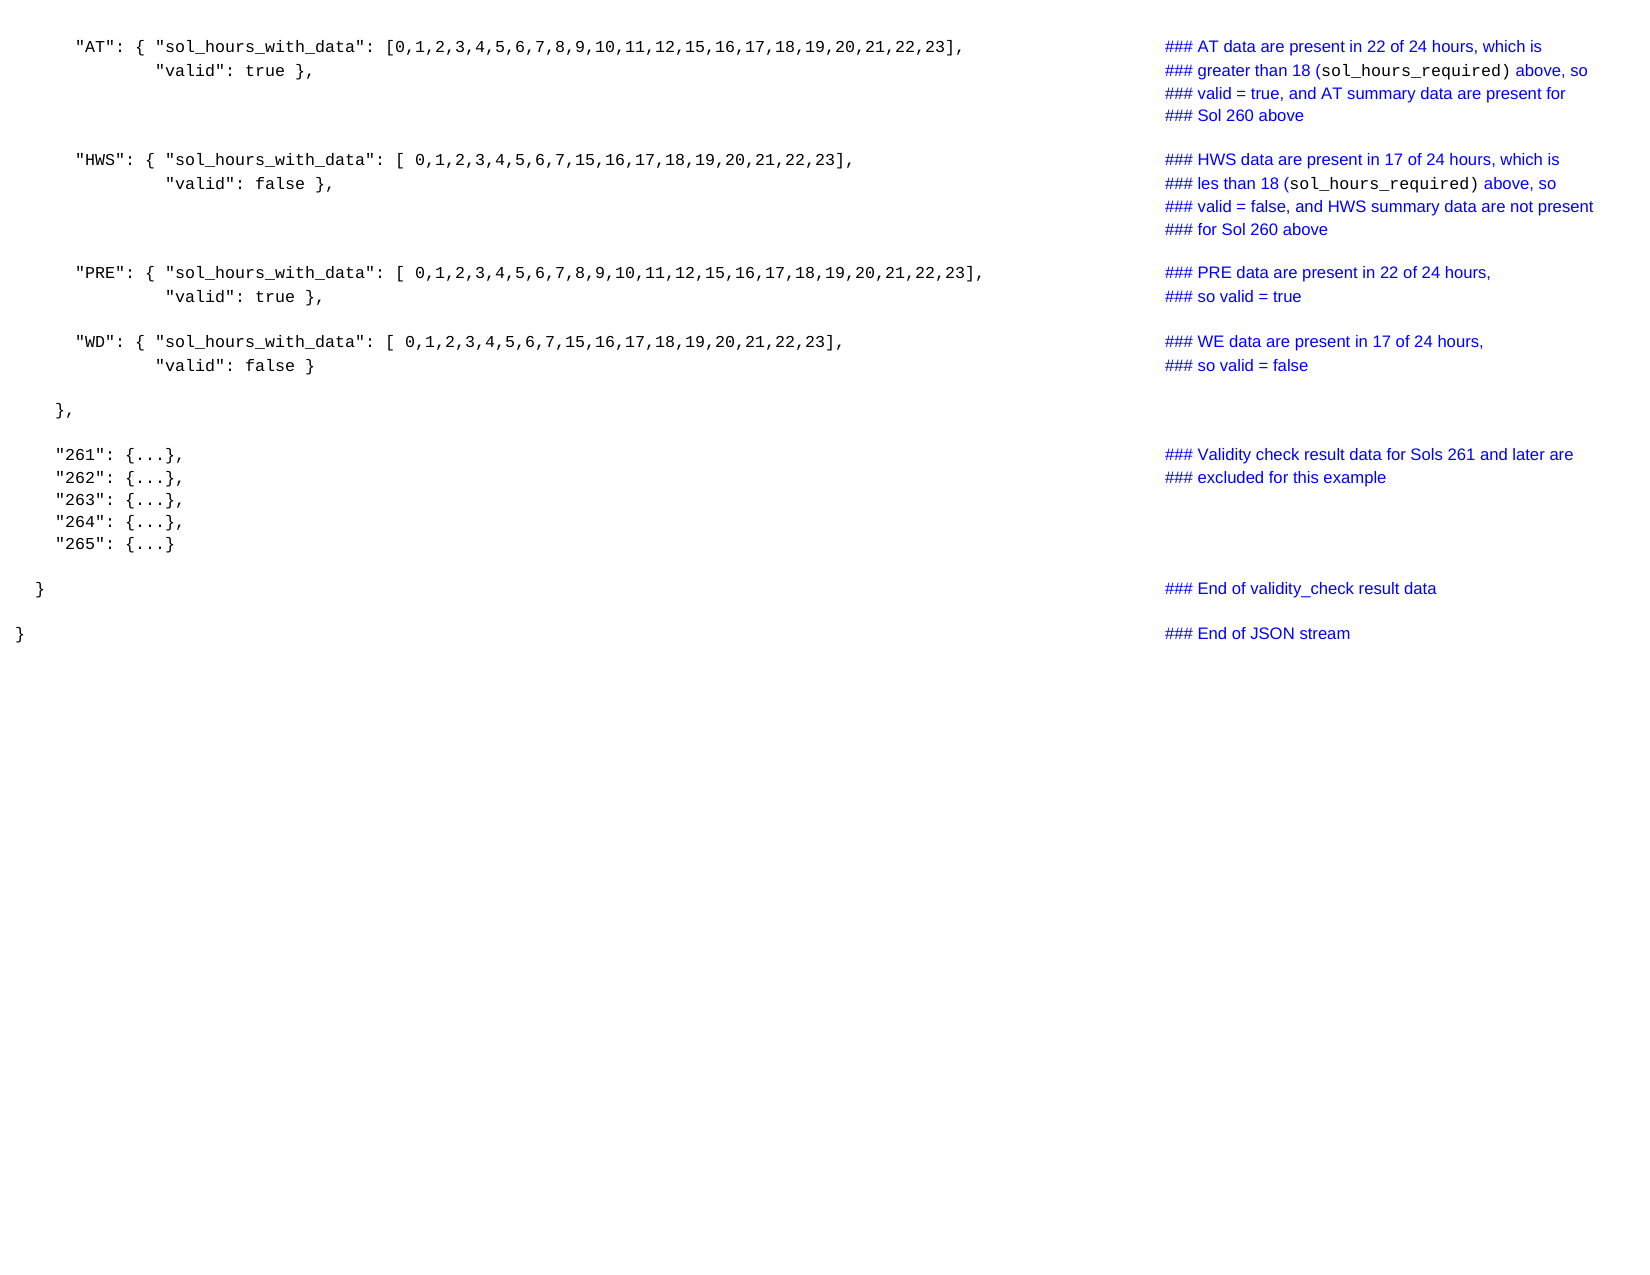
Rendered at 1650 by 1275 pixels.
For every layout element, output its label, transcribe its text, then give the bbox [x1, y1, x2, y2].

text "262": {...}, ### excluded for this example [15, 468, 1635, 489]
text "AT": { "sol_hours_with_data": [0,1,2,3,4,5,6,7,8,9,10,11,12,15,16,17,18,19,20,21,22,23], ### AT data are present in 22 of 24 hours, which is [15, 37, 1635, 57]
text "valid": true }, ### greater than 18 (sol_hours_required) above, so [15, 60, 1635, 81]
text }, [15, 401, 1635, 420]
text "valid": false }, ### les than 18 (sol_hours_required) above, so [15, 174, 1635, 194]
text "261": {...}, ### Validity check result data for Sols 261 and later are [15, 444, 1635, 465]
text ### valid = false, and HWS summary data are not present [15, 197, 1635, 216]
text ### valid = true, and AT summary data are present for [15, 84, 1635, 103]
text "valid": false } ### so valid = false [15, 356, 1635, 377]
text "265": {...} [15, 535, 1635, 554]
text ### Sol 260 above [15, 106, 1635, 125]
text ### for Sol 260 above [15, 219, 1635, 239]
text "valid": true }, ### so valid = true [15, 287, 1635, 308]
text } ### End of validity_check result data [15, 578, 1635, 599]
text "PRE": { "sol_hours_with_data": [ 0,1,2,3,4,5,6,7,8,9,10,11,12,15,16,17,18,19,20,21,22,23], ### PRE data are present in 22 of 24 hours, [15, 263, 1635, 284]
text "264": {...}, [15, 513, 1635, 532]
text "HWS": { "sol_hours_with_data": [ 0,1,2,3,4,5,6,7,15,16,17,18,19,20,21,22,23], ### HWS data are present in 17 of 24 hours, which is [15, 150, 1635, 171]
text "263": {...}, [15, 492, 1635, 511]
text } ### End of JSON stream [15, 624, 1635, 644]
text "WD": { "sol_hours_with_data": [ 0,1,2,3,4,5,6,7,15,16,17,18,19,20,21,22,23], ### WE data are present in 17 of 24 hours, [15, 332, 1635, 353]
